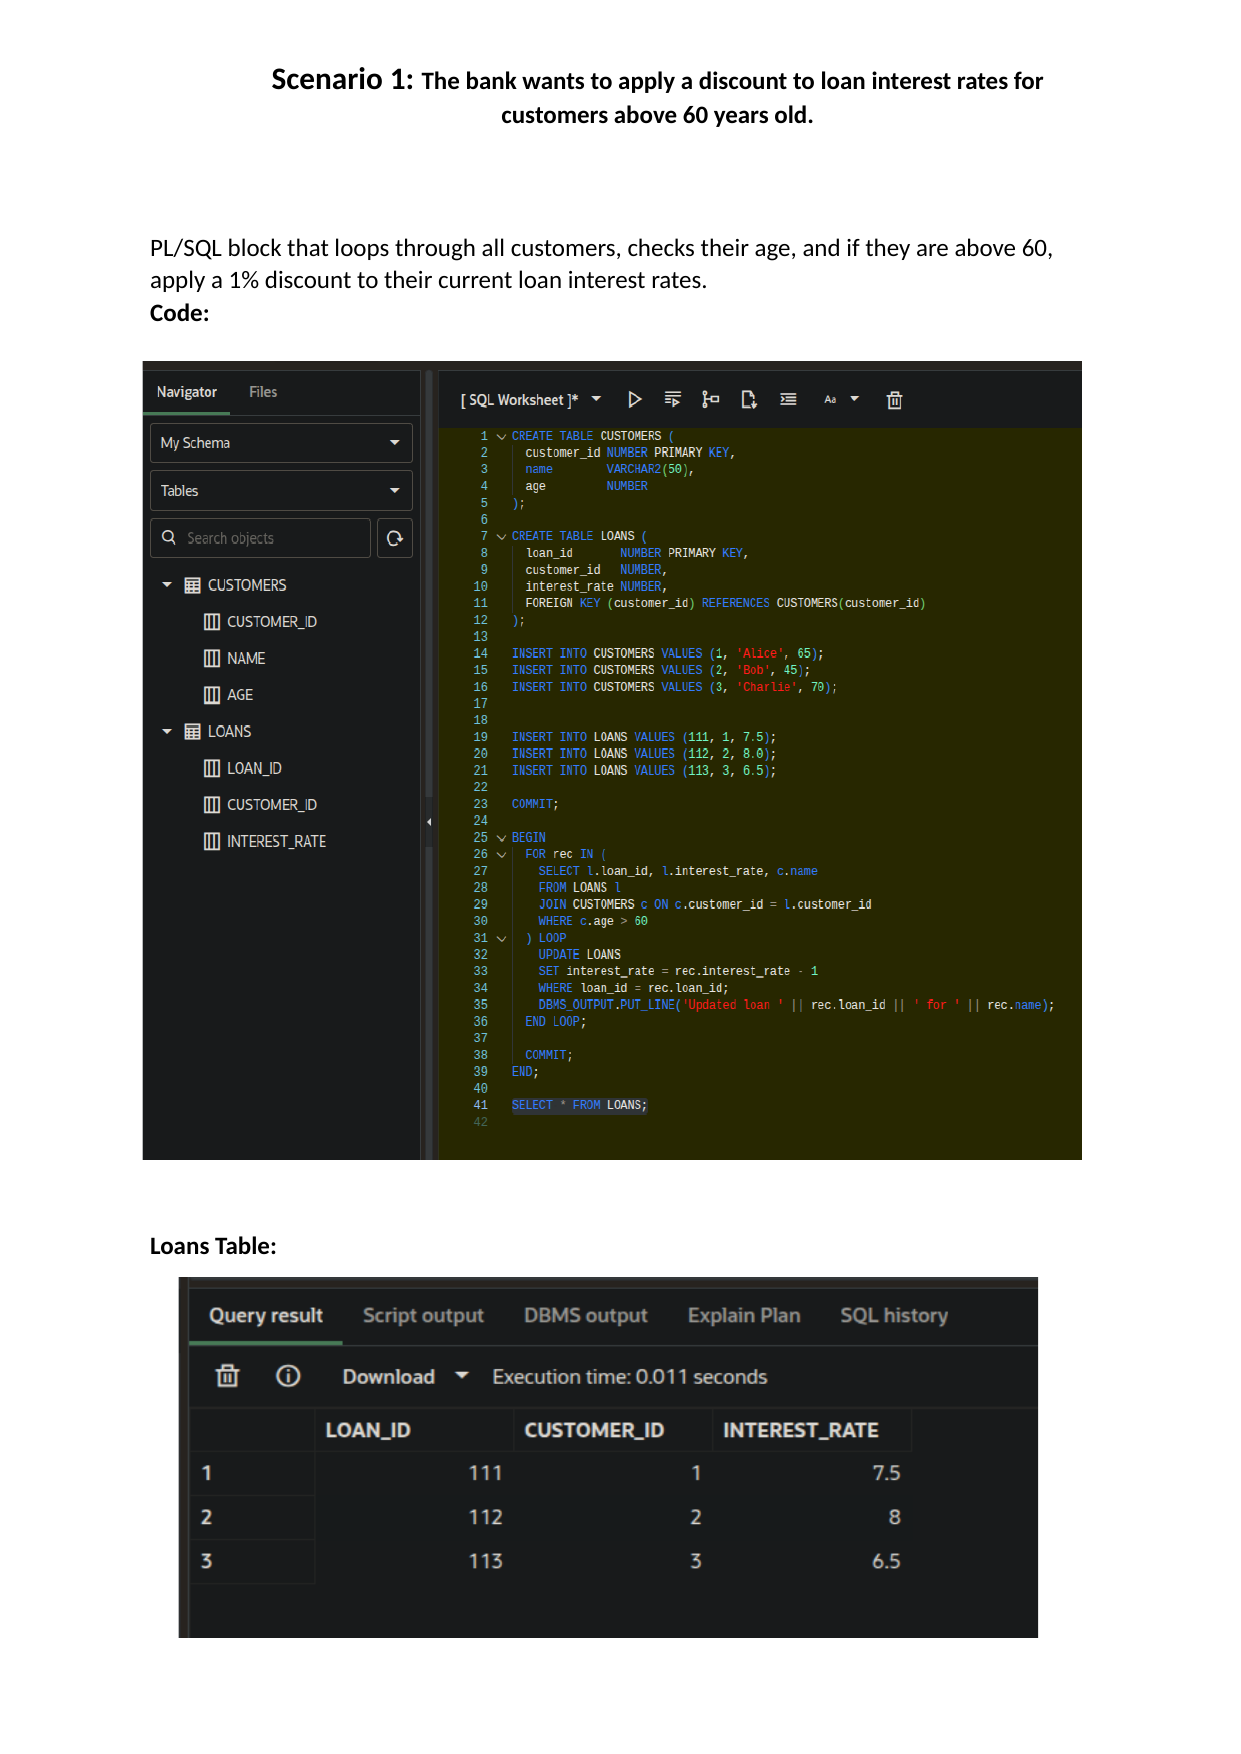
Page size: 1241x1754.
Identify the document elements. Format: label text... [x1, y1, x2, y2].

text Scenario 1: The bank wants to apply a discount to loan interest rates for customers above 60 years old. [225, 59, 1090, 130]
text Code: [150, 297, 1090, 328]
picture [178, 1277, 1039, 1638]
text Loans Table: [150, 1230, 1090, 1261]
picture [142, 361, 1082, 1160]
text PL/SQL block that loops through all customers, checks their age, and if they are above 60, apply a 1% discount to their current loan interest rates. [150, 232, 1090, 295]
